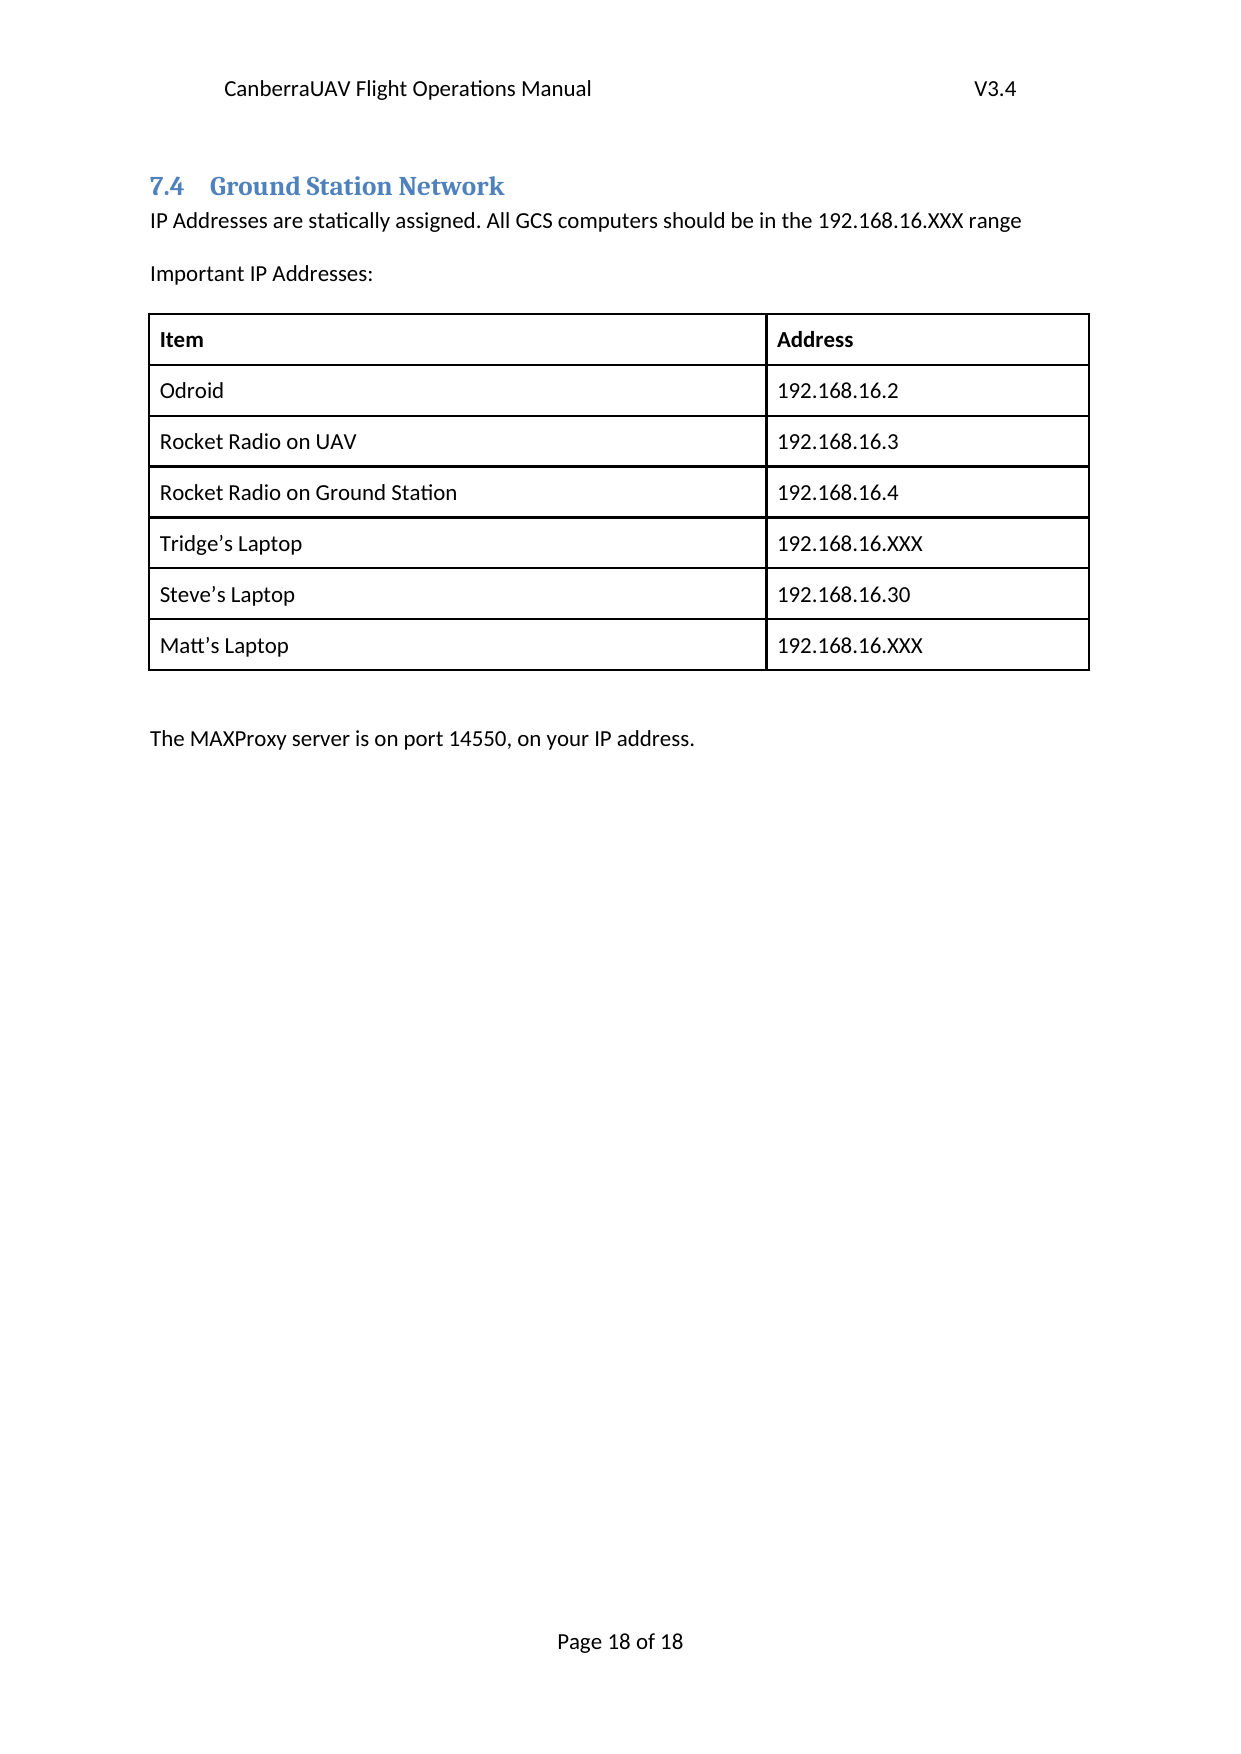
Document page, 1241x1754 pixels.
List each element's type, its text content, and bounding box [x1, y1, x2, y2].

table_header Item [150, 315, 765, 363]
text The MAXProxy server is on port 14550, on your IP address. [150, 724, 1090, 752]
table_cell 192.168.16.2 [768, 366, 1088, 414]
table_cell 192.168.16.4 [768, 468, 1088, 516]
table_cell Rocket Radio on UAV [150, 417, 765, 465]
table_cell Tridge’s Laptop [150, 519, 765, 567]
table_cell 192.168.16.3 [768, 417, 1088, 465]
table_cell Odroid [150, 366, 765, 414]
table_cell 192.168.16.30 [768, 569, 1088, 618]
table_cell Matt’s Laptop [150, 620, 765, 669]
text IP Addresses are statically assigned. All GCS computers should be in the 192.168.16.XXX range [150, 207, 1090, 234]
text Important IP Addresses: [150, 259, 1090, 288]
table_cell 192.168.16.XXX [768, 620, 1088, 669]
table_cell Rocket Radio on Ground Station [150, 468, 765, 516]
table_header Address [768, 315, 1088, 363]
table_cell Steve’s Laptop [150, 569, 765, 618]
table_cell 192.168.16.XXX [768, 519, 1088, 567]
subtitle Ground Station Network [150, 171, 1090, 202]
